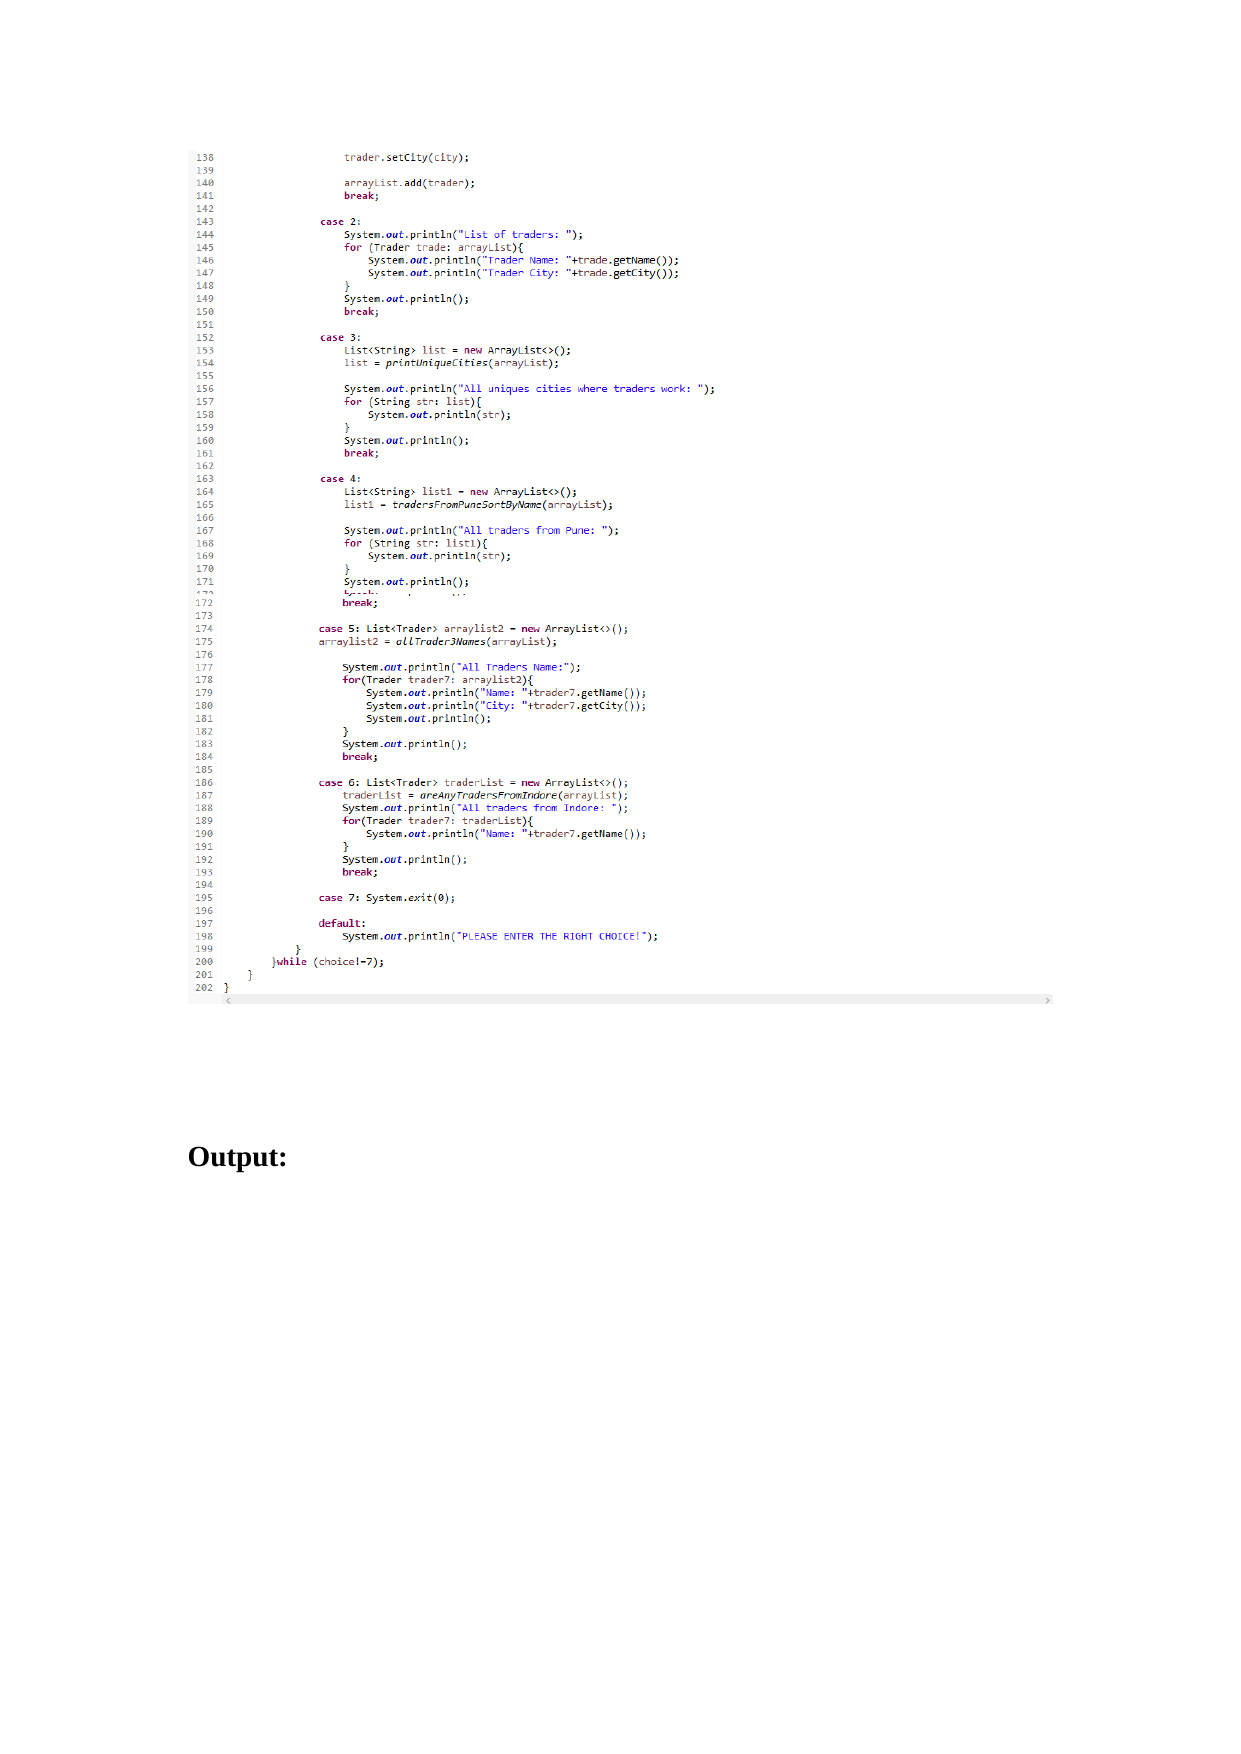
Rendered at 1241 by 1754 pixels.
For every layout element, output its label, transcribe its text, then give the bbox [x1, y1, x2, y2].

text Output: [187, 1139, 1053, 1173]
picture [187, 150, 1053, 1004]
